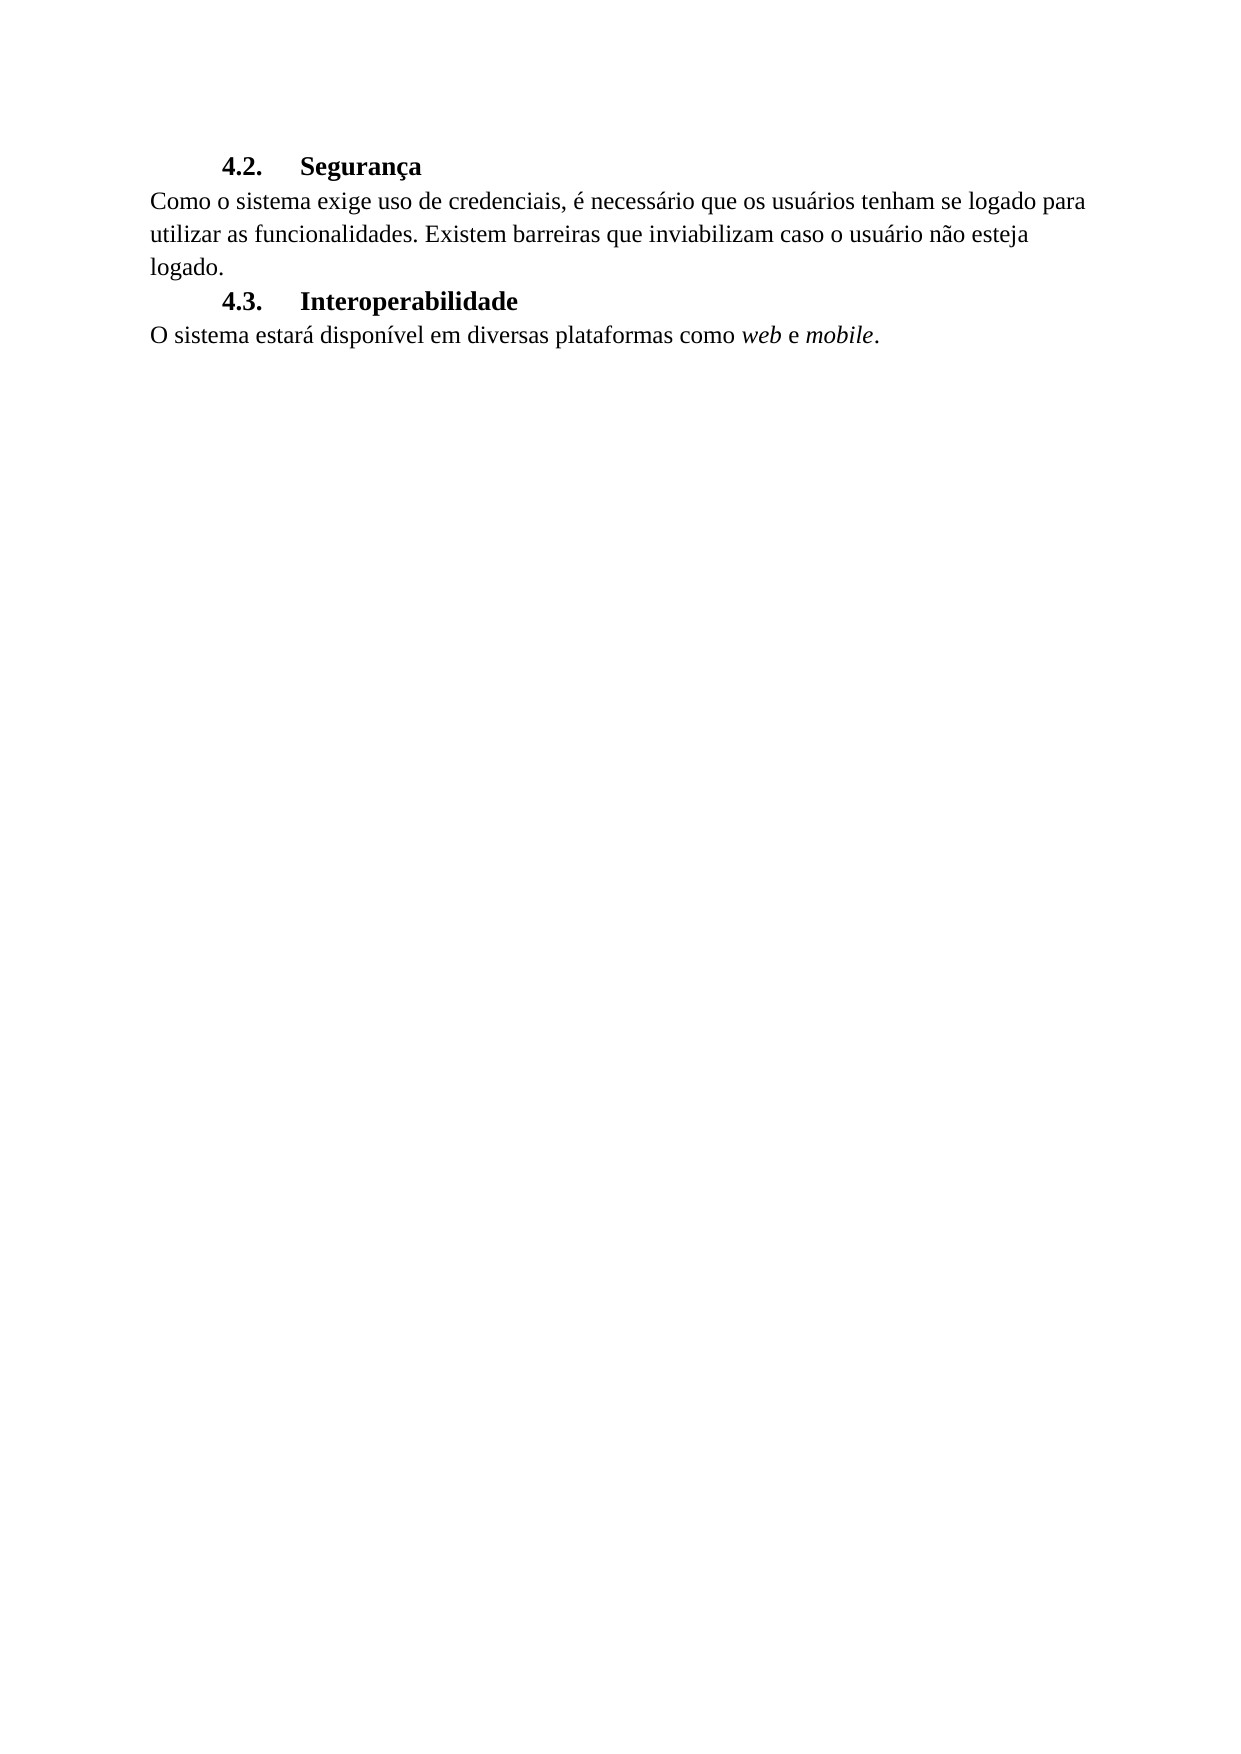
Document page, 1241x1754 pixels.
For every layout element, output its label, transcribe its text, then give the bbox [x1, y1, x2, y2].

subtitle Segurança [262, 150, 1090, 181]
subtitle Interoperabilidade [262, 285, 1090, 316]
text O sistema estará disponível em diversas plataformas como web e mobile. [150, 321, 1090, 349]
text Como o sistema exige uso de credenciais, é necessário que os usuários tenham se logado para utilizar as funcionalidades. Existem barreiras que inviabilizam caso o usuário não esteja logado. [150, 186, 1090, 281]
